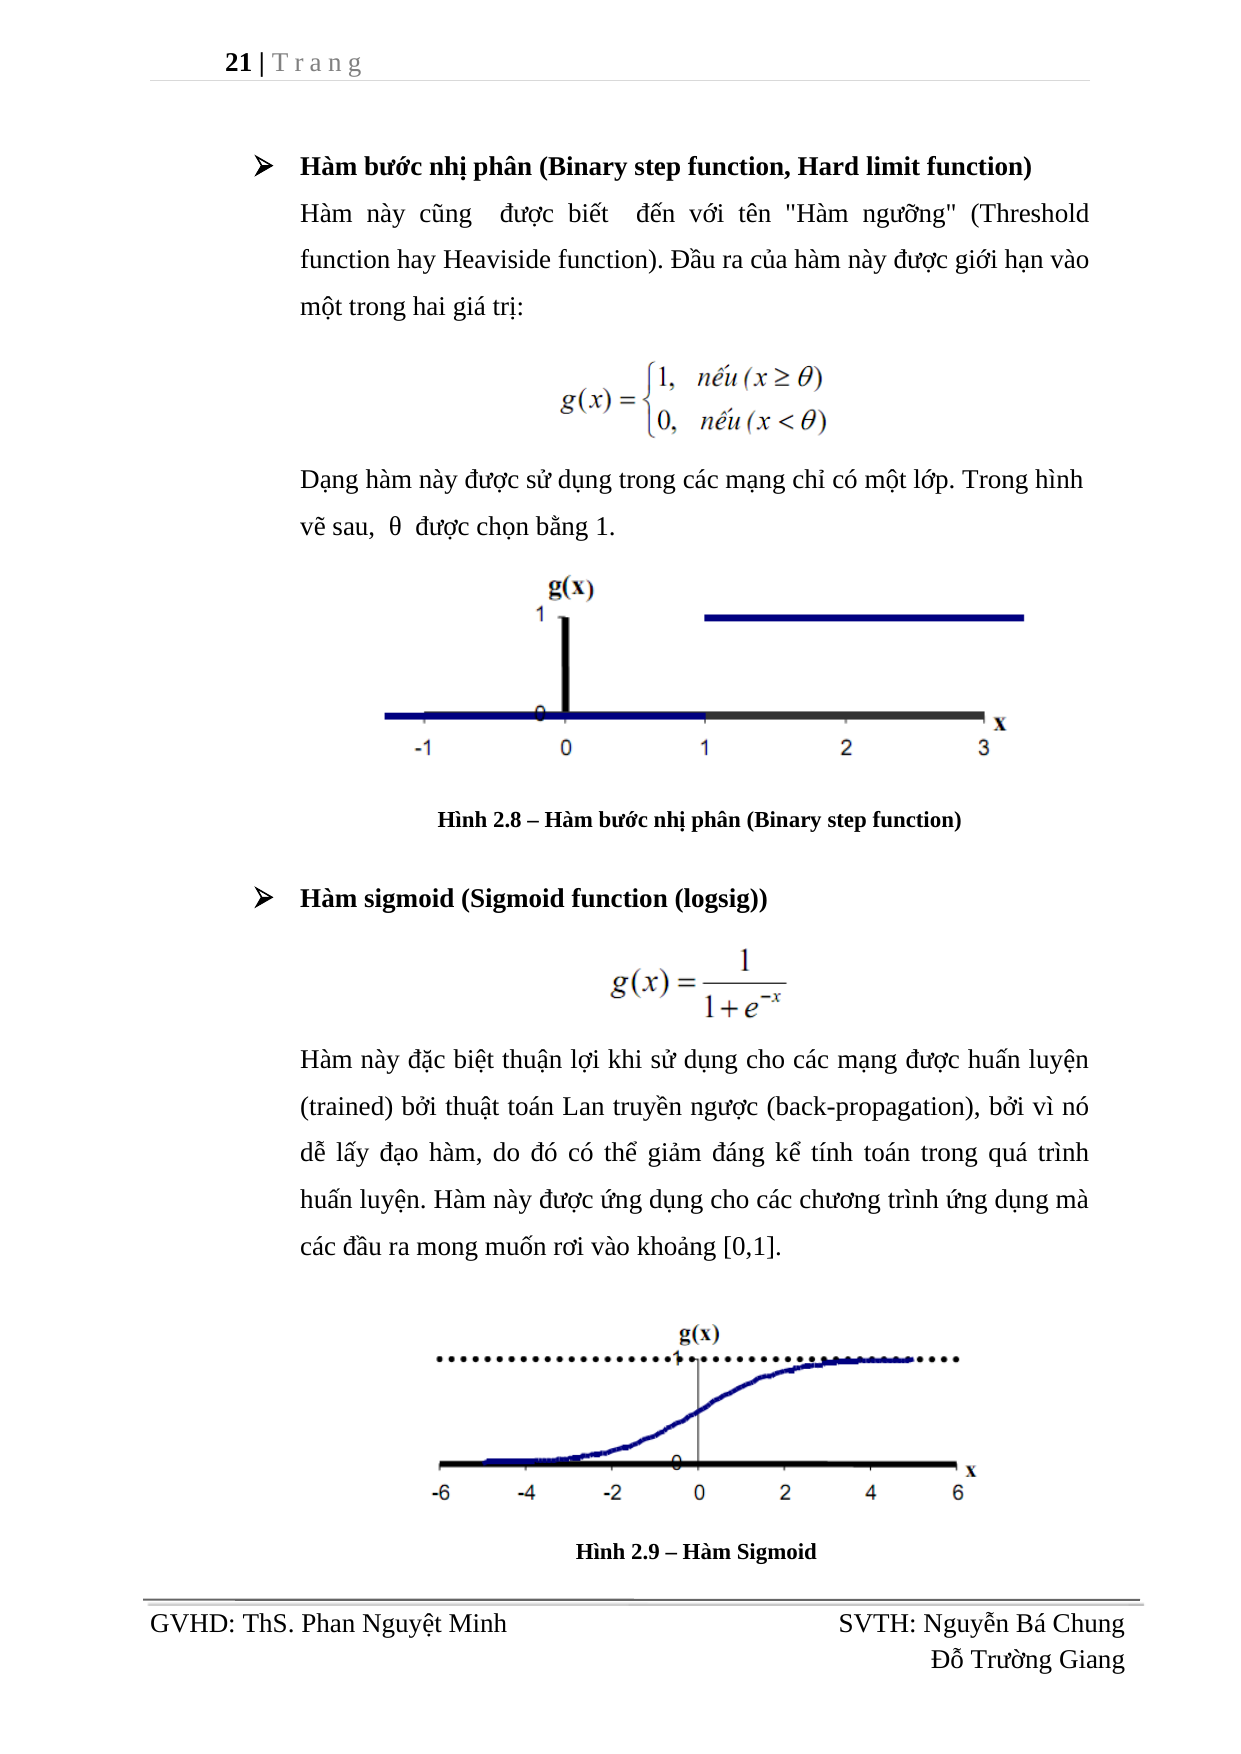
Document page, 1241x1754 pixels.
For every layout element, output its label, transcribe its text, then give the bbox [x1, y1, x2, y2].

picture [402, 1276, 989, 1509]
picture [554, 336, 836, 448]
picture [601, 928, 789, 1028]
list Hàm bước nhị phân (Binary step function, Hard limit function) [253, 150, 1090, 181]
list Dạng hàm này được sử dụng trong các mạng chỉ có một lớp. Trong hình vẽ sau, θ được chọn bằng 1. [300, 463, 1090, 541]
list Hàm sigmoid (Sigmoid function (logsig)) [253, 882, 1090, 913]
list Hàm này cũng được biết đến với tên "Hàm ngưỡng" (Threshold function hay Heaviside function). Đầu ra của hàm này được giới hạn vào một trong hai giá trị: [300, 197, 1090, 321]
list Hàm này đặc biệt thuận lợi khi sử dụng cho các mạng được huấn luyện (trained) bởi thuật toán Lan truyền ngược (back-propagation), bởi vì nó dễ lấy đạo hàm, do đó có thể giảm đáng kể tính toán trong quá trình huấn luyện. Hàm này được ứng dụng cho các chương trình ứng dụng mà các đầu ra mong muốn rơi vào khoảng [0,1]. [300, 1043, 1090, 1261]
picture [344, 556, 1046, 773]
